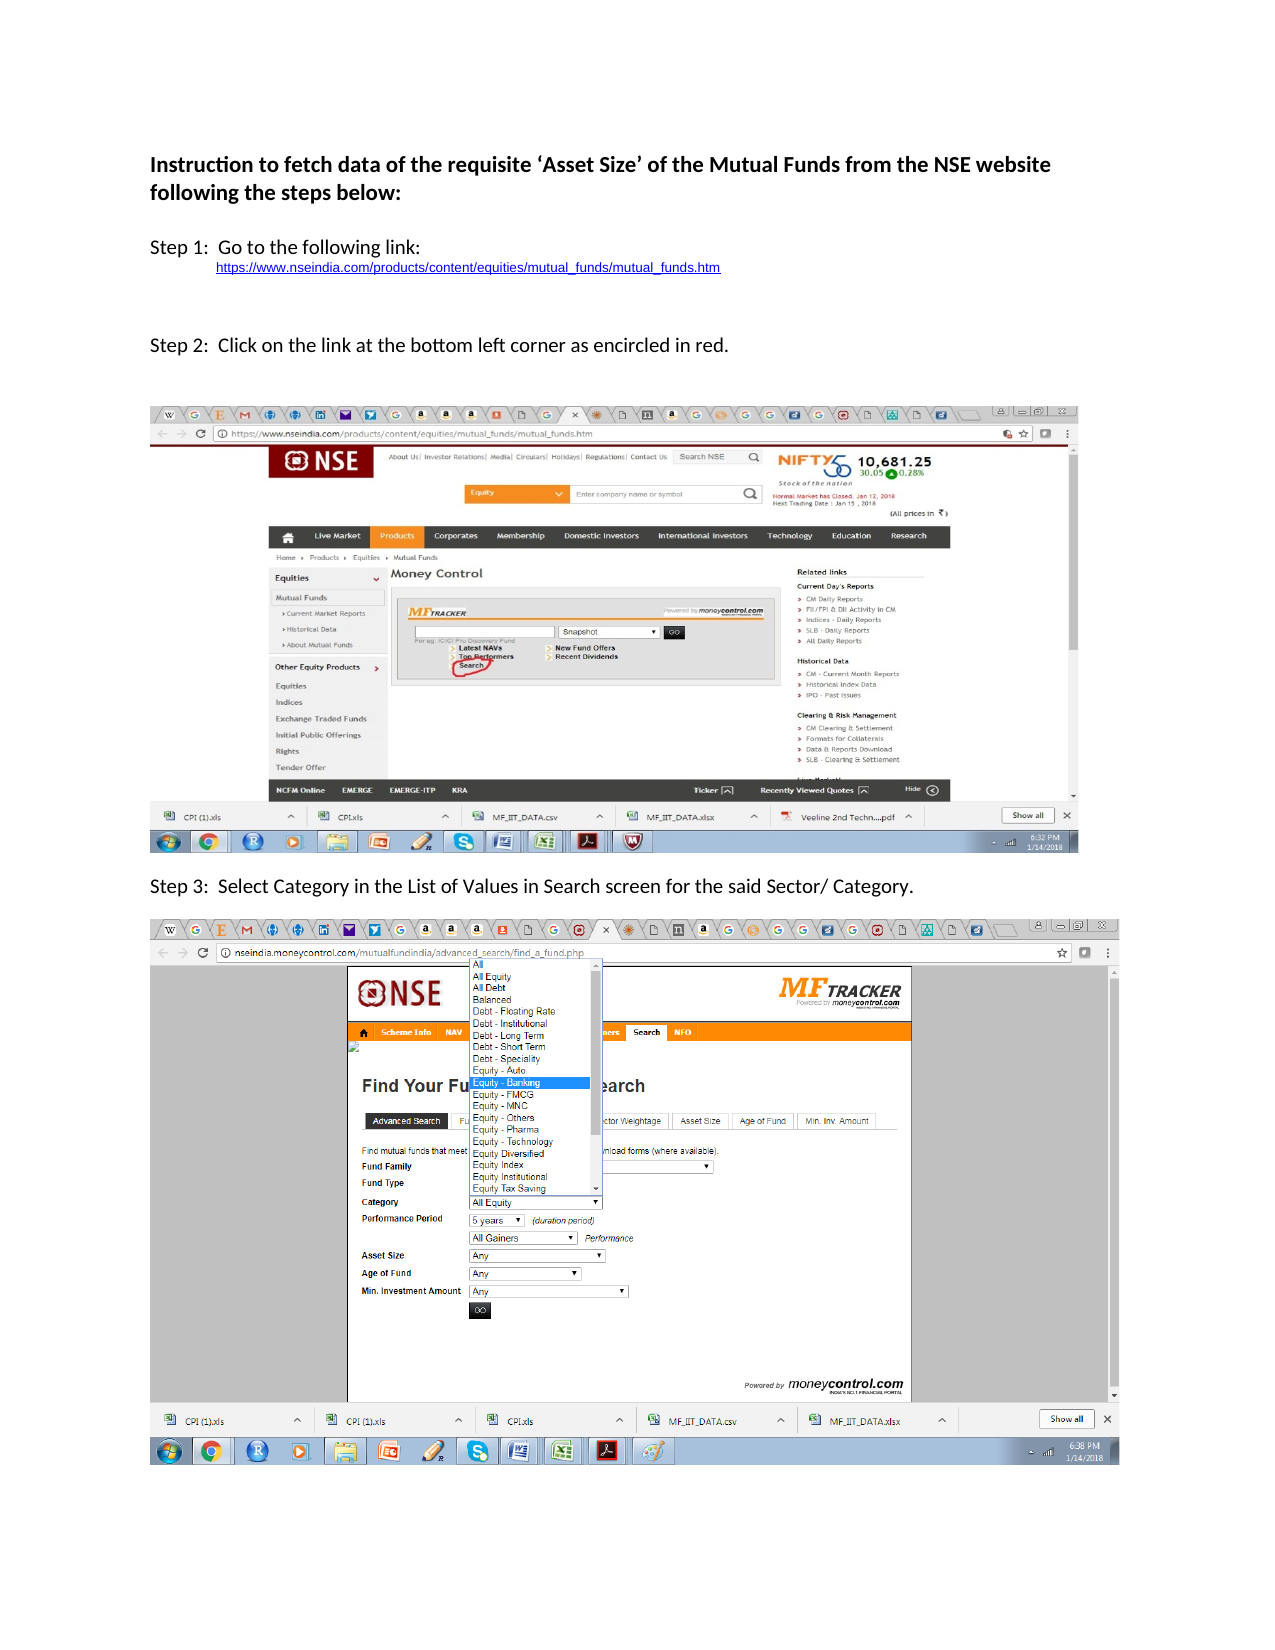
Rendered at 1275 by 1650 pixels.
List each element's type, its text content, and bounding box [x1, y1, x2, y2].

text Instruction to fetch data of the requisite ‘Asset Size’ of the Mutual Funds from the NSE website following the steps below: [150, 150, 1125, 206]
text Step 1: Go to the following link: [150, 234, 1125, 259]
text Step 2: Click on the link at the bottom left corner as encircled in red. [150, 332, 1125, 358]
picture [150, 919, 1120, 1465]
picture [150, 406, 1079, 853]
text Step 3: Select Category in the List of Values in Search screen for the said Sector/ Category. [150, 873, 1125, 899]
text https://www.nseindia.com/products/content/equities/mutual_funds/mutual_funds.htm [150, 259, 1125, 275]
